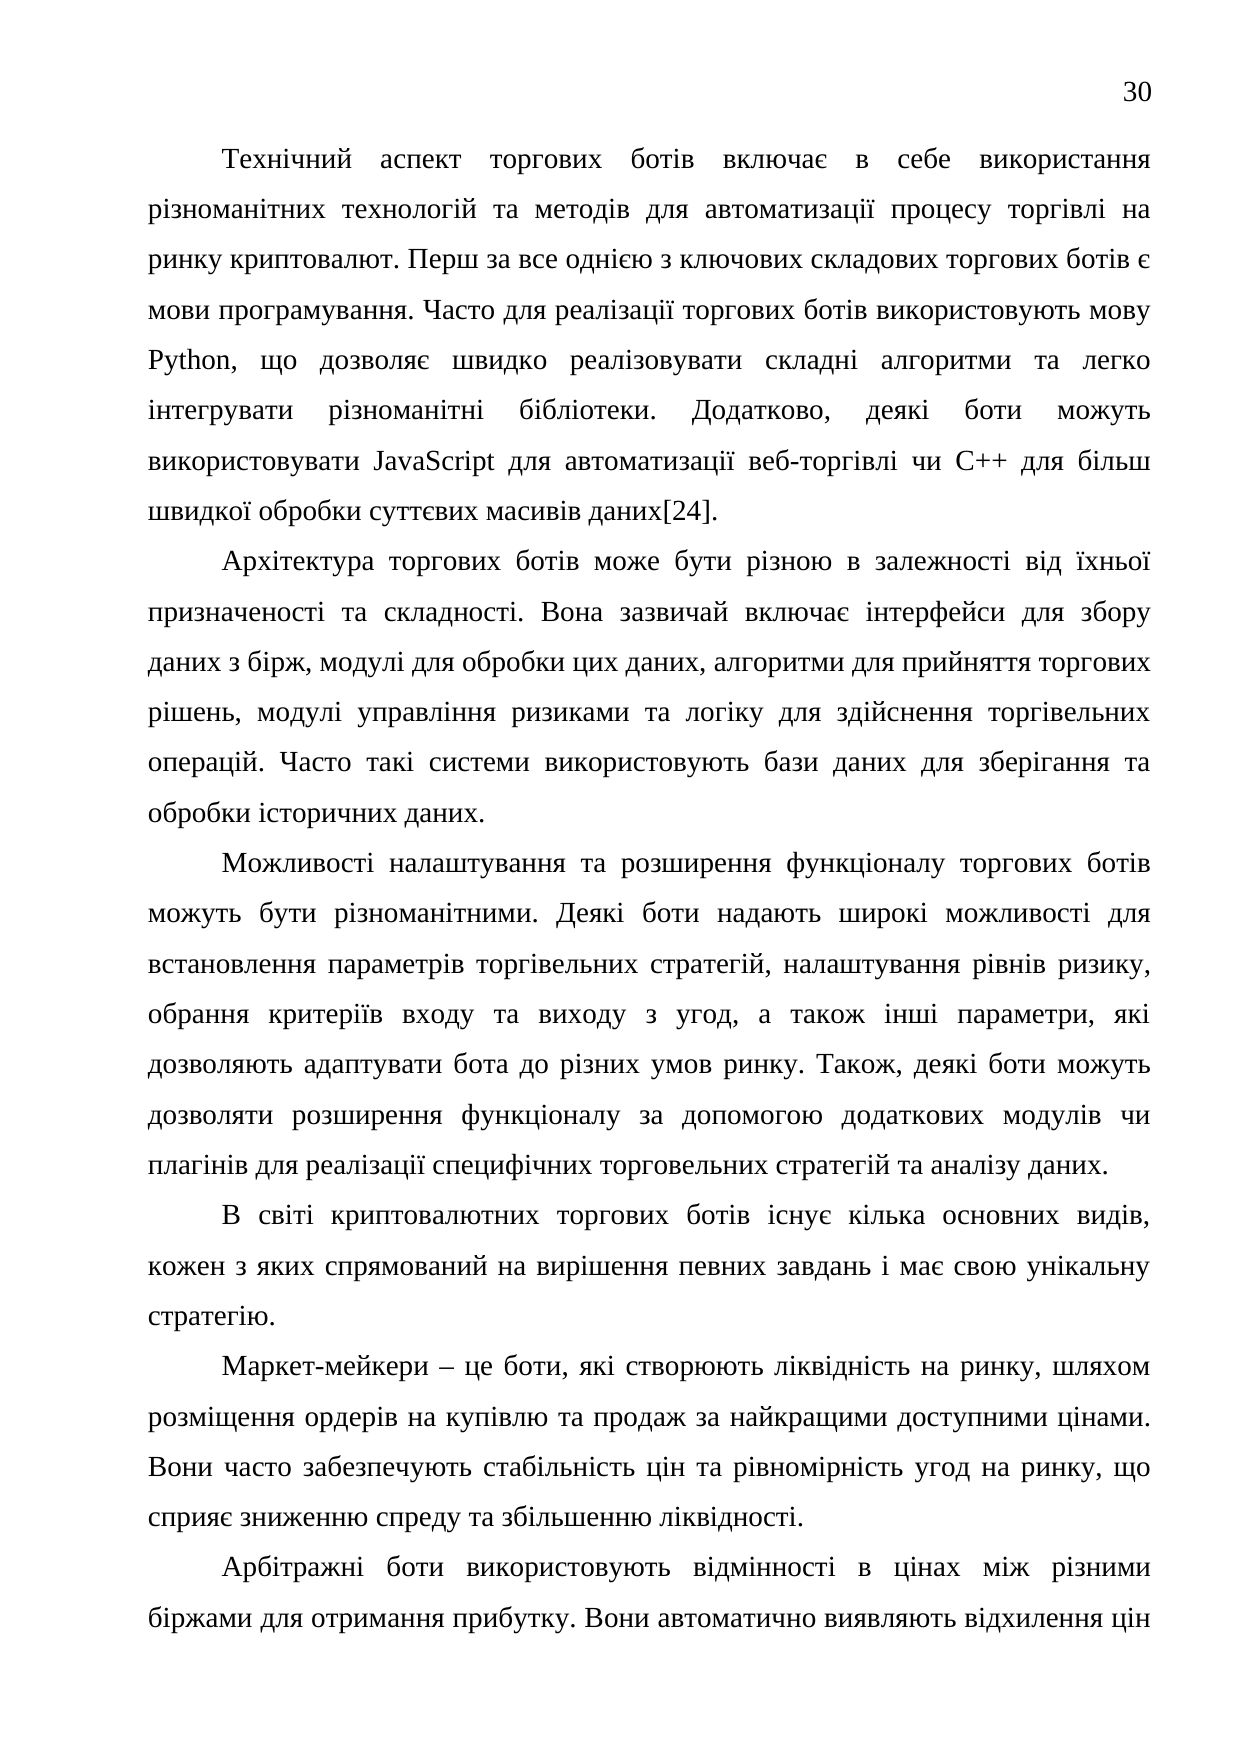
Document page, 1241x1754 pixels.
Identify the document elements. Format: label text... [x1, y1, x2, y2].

text Архітектура торгових ботів може бути різною в залежності від їхньої призначеності та складності. Вона зазвичай включає інтерфейси для збору даних з бірж, модулі для обробки цих даних, алгоритми для прийняття торгових рішень, модулі управління ризиками та логіку для здійснення торгівельних операцій. Часто такі системи використовують бази даних для зберігання та обробки історичних даних. [148, 543, 1152, 828]
text Технічний аспект торгових ботів включає в себе використання різноманітних технологій та методів для автоматизації процесу торгівлі на ринку криптовалют. Перш за все однією з ключових складових торгових ботів є мови програмування. Часто для реалізації торгових ботів використовують мову Python, що дозволяє швидко реалізовувати складні алгоритми та легко інтегрувати різноманітні бібліотеки. Додатково, деякі боти можуть використовувати JavaScript для автоматизації веб-торгівлі чи C++ для більш швидкої обробки суттєвих масивів даних[24]. [148, 141, 1152, 527]
text В світі криптовалютних торгових ботів існує кілька основних видів, кожен з яких спрямований на вирішення певних завдань і має свою унікальну стратегію. [148, 1197, 1152, 1332]
text Можливості налаштування та розширення функціоналу торгових ботів можуть бути різноманітними. Деякі боти надають широкі можливості для встановлення параметрів торгівельних стратегій, налаштування рівнів ризику, обрання критеріїв входу та виходу з угод, а також інші параметри, які дозволяють адаптувати бота до різних умов ринку. Також, деякі боти можуть дозволяти розширення функціоналу за допомогою додаткових модулів чи плагінів для реалізації специфічних торговельних стратегій та аналізу даних. [148, 845, 1152, 1181]
text Маркет-мейкери – це боти, які створюють ліквідність на ринку, шляхом розміщення ордерів на купівлю та продаж за найкращими доступними цінами. Вони часто забезпечують стабільність цін та рівномірність угод на ринку, що сприяє зниженню спреду та збільшенню ліквідності. [148, 1348, 1152, 1533]
